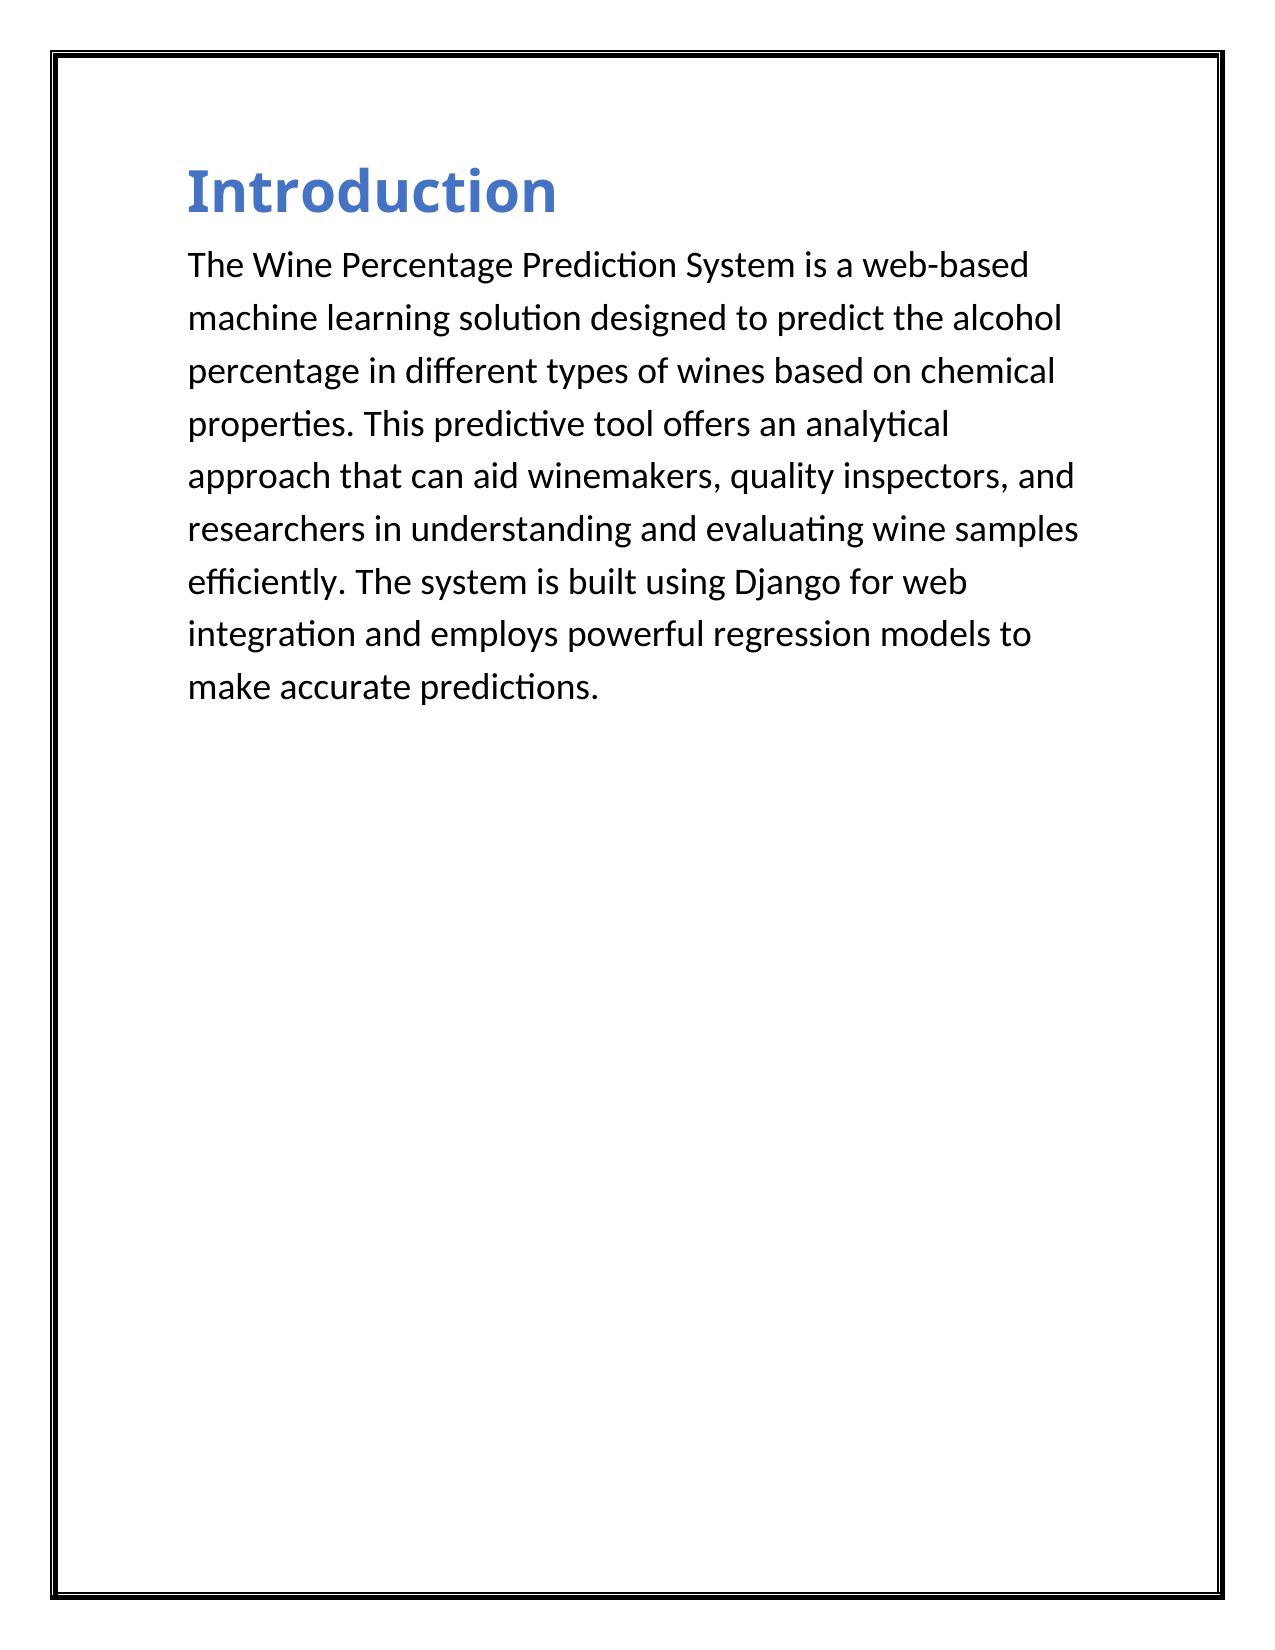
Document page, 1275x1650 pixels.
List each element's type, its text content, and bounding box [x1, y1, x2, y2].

subtitle Introduction [187, 150, 1087, 229]
text The Wine Percentage Prediction System is a web-based machine learning solution designed to predict the alcohol percentage in different types of wines based on chemical properties. This predictive tool offers an analytical approach that can aid winemakers, quality inspectors, and researchers in understanding and evaluating wine samples efficiently. The system is built using Django for web integration and employs powerful regression models to make accurate predictions. [187, 241, 1087, 709]
